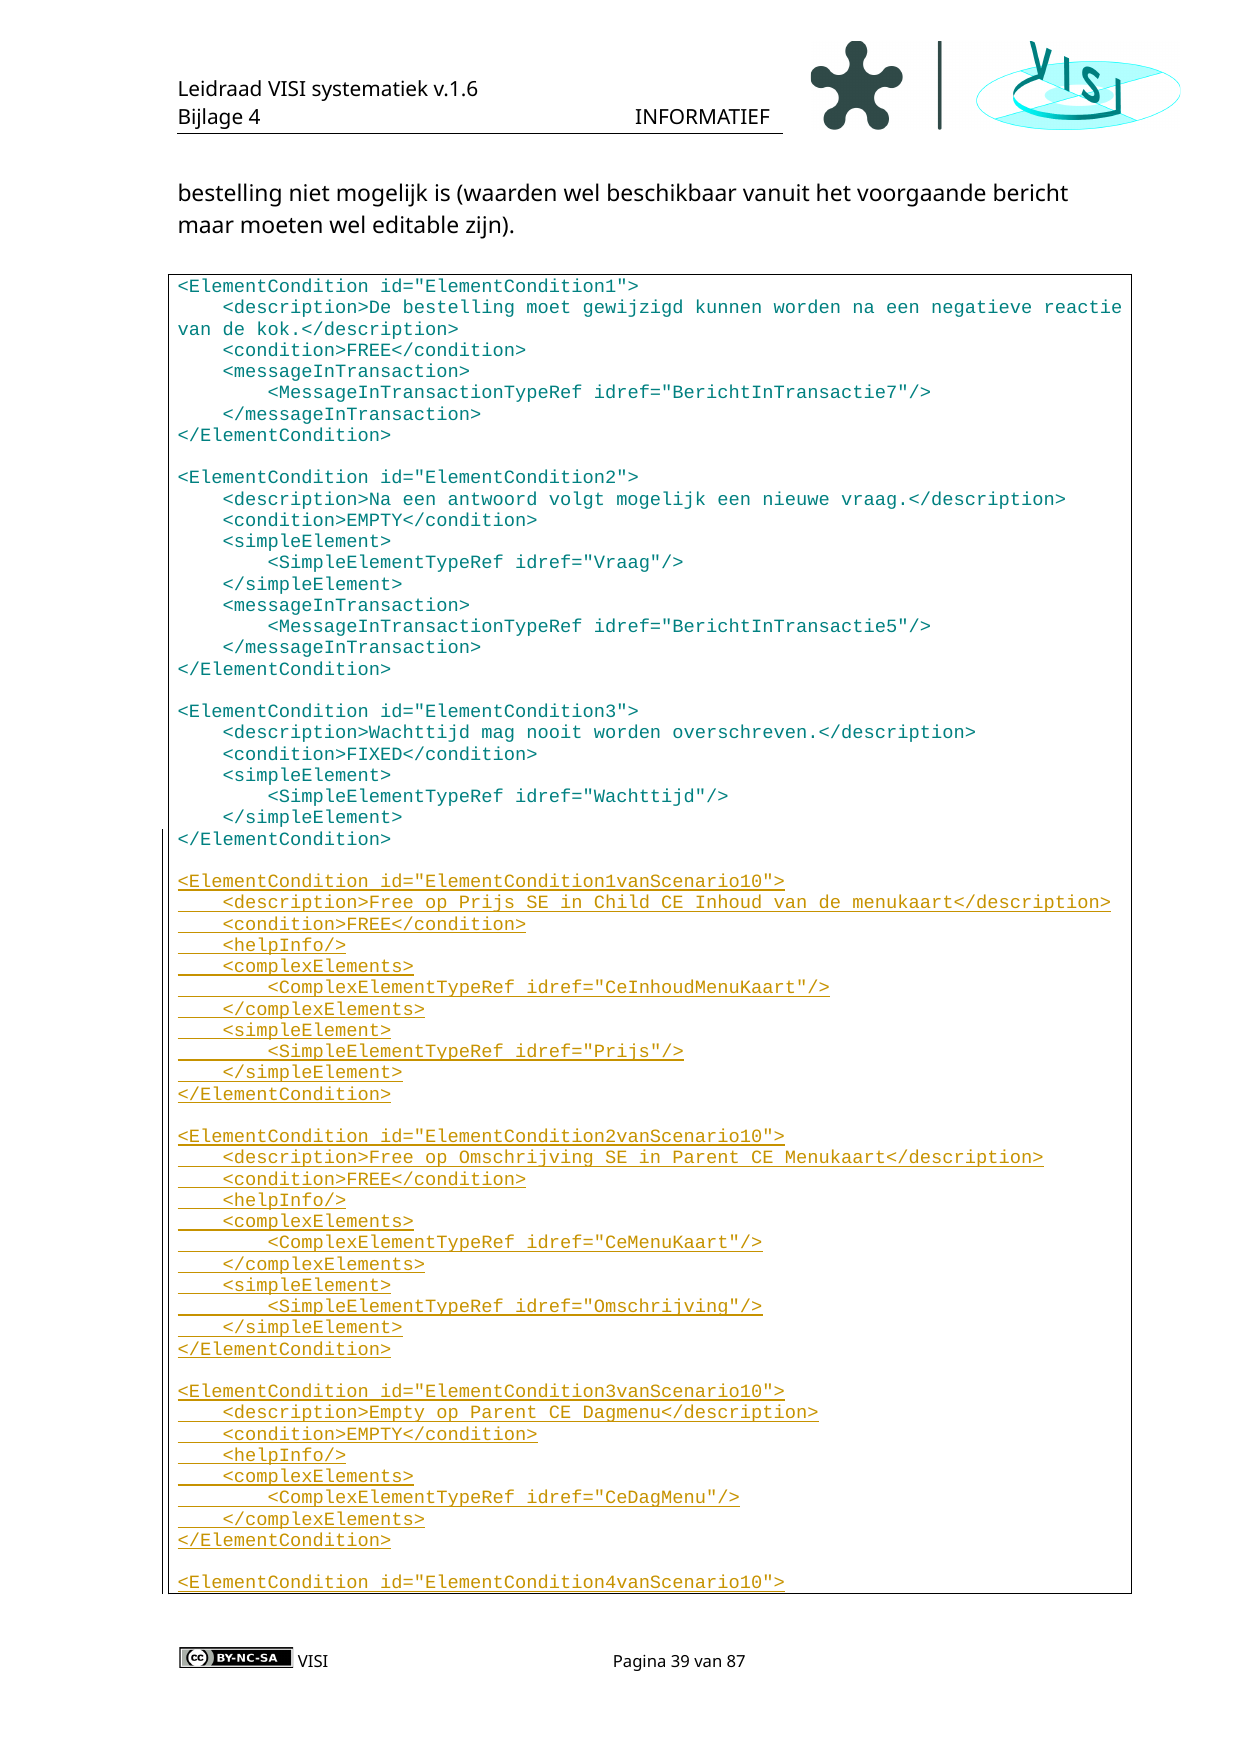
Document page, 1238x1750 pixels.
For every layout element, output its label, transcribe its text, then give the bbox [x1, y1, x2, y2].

text <ElementCondition id="ElementCondition3"> [177, 702, 1122, 723]
text <condition>FIXED</condition> [177, 744, 1122, 766]
text <description>Na een antwoord volgt mogelijk een nieuwe vraag.</description> [177, 489, 1122, 511]
text <MessageInTransactionTypeRef idref="BerichtInTransactie7"/> [177, 383, 1122, 404]
text </simpleElement> [177, 808, 1122, 829]
text </ElementCondition> [177, 426, 1122, 447]
text </messageInTransaction> [177, 638, 1122, 659]
text </ElementCondition> [177, 829, 1122, 851]
text <SimpleElementTypeRef idref="Wachttijd"/> [177, 787, 1122, 808]
text <MessageInTransactionTypeRef idref="BerichtInTransactie5"/> [177, 617, 1122, 638]
text </ElementCondition> [177, 659, 1122, 681]
text <description>De bestelling moet gewijzigd kunnen worden na een negatieve reactie van de kok.</description> [177, 298, 1122, 341]
picture [810, 41, 1181, 130]
text <ElementCondition id="ElementCondition1"> [169, 275, 1131, 298]
text <ElementCondition id="ElementCondition2"> [177, 468, 1122, 489]
text </messageInTransaction> [177, 404, 1122, 426]
text <messageInTransaction> [177, 596, 1122, 617]
text <simpleElement> [177, 532, 1122, 553]
text <simpleElement> [177, 766, 1122, 787]
text <condition>EMPTY</condition> [177, 511, 1122, 532]
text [177, 177, 1122, 240]
text <SimpleElementTypeRef idref="Vraag"/> [177, 553, 1122, 574]
picture [179, 1647, 294, 1668]
text <messageInTransaction> [177, 362, 1122, 383]
text </simpleElement> [177, 574, 1122, 596]
text <description>Wachttijd mag nooit worden overschreven.</description> [177, 723, 1122, 744]
text <condition>FREE</condition> [177, 341, 1122, 362]
